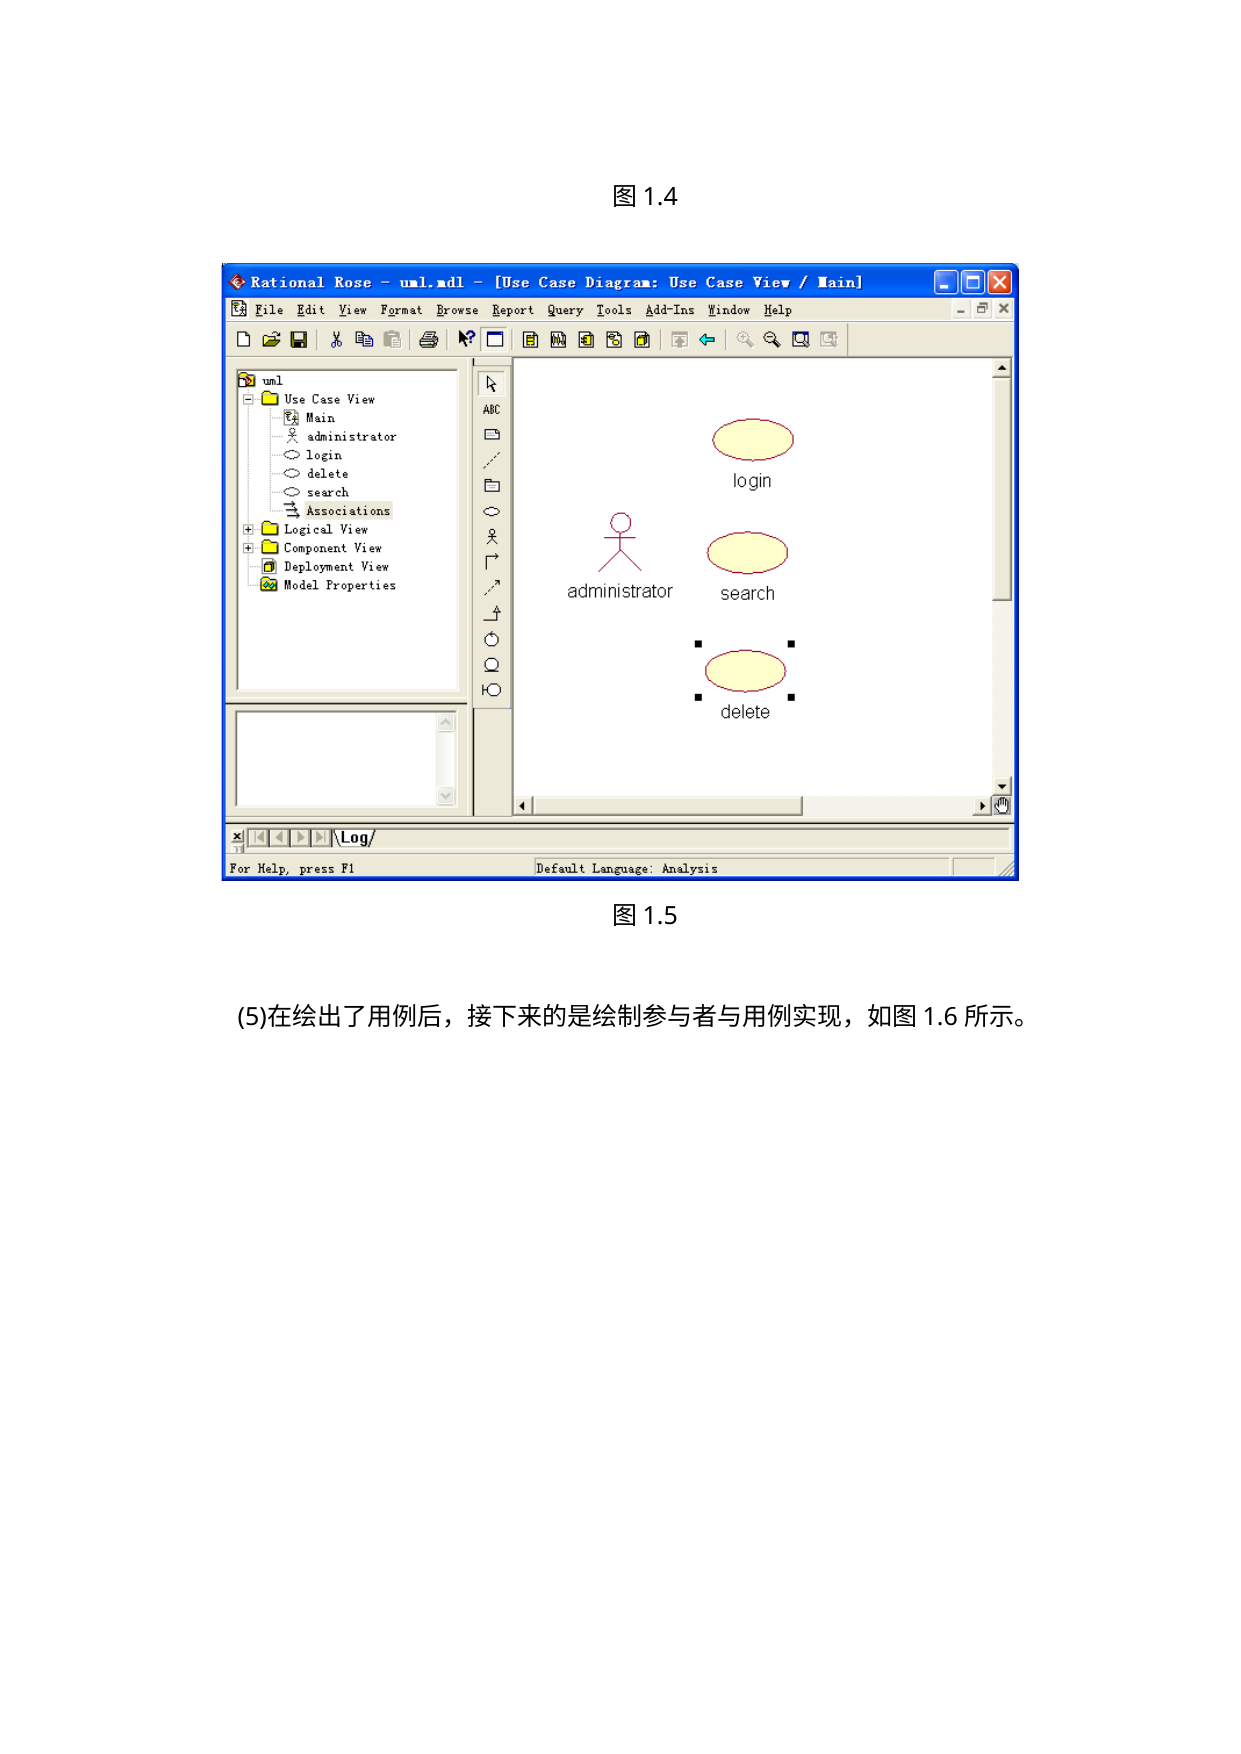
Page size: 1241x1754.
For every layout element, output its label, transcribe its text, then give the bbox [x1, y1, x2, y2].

text (5)在绘出了用例后，接下来的是绘制参与者与用例实现，如图 1.6 所示。 [187, 982, 1053, 1047]
text 图1.4 [187, 162, 1053, 227]
text 图1.5 [187, 881, 1053, 946]
picture [221, 263, 1019, 881]
